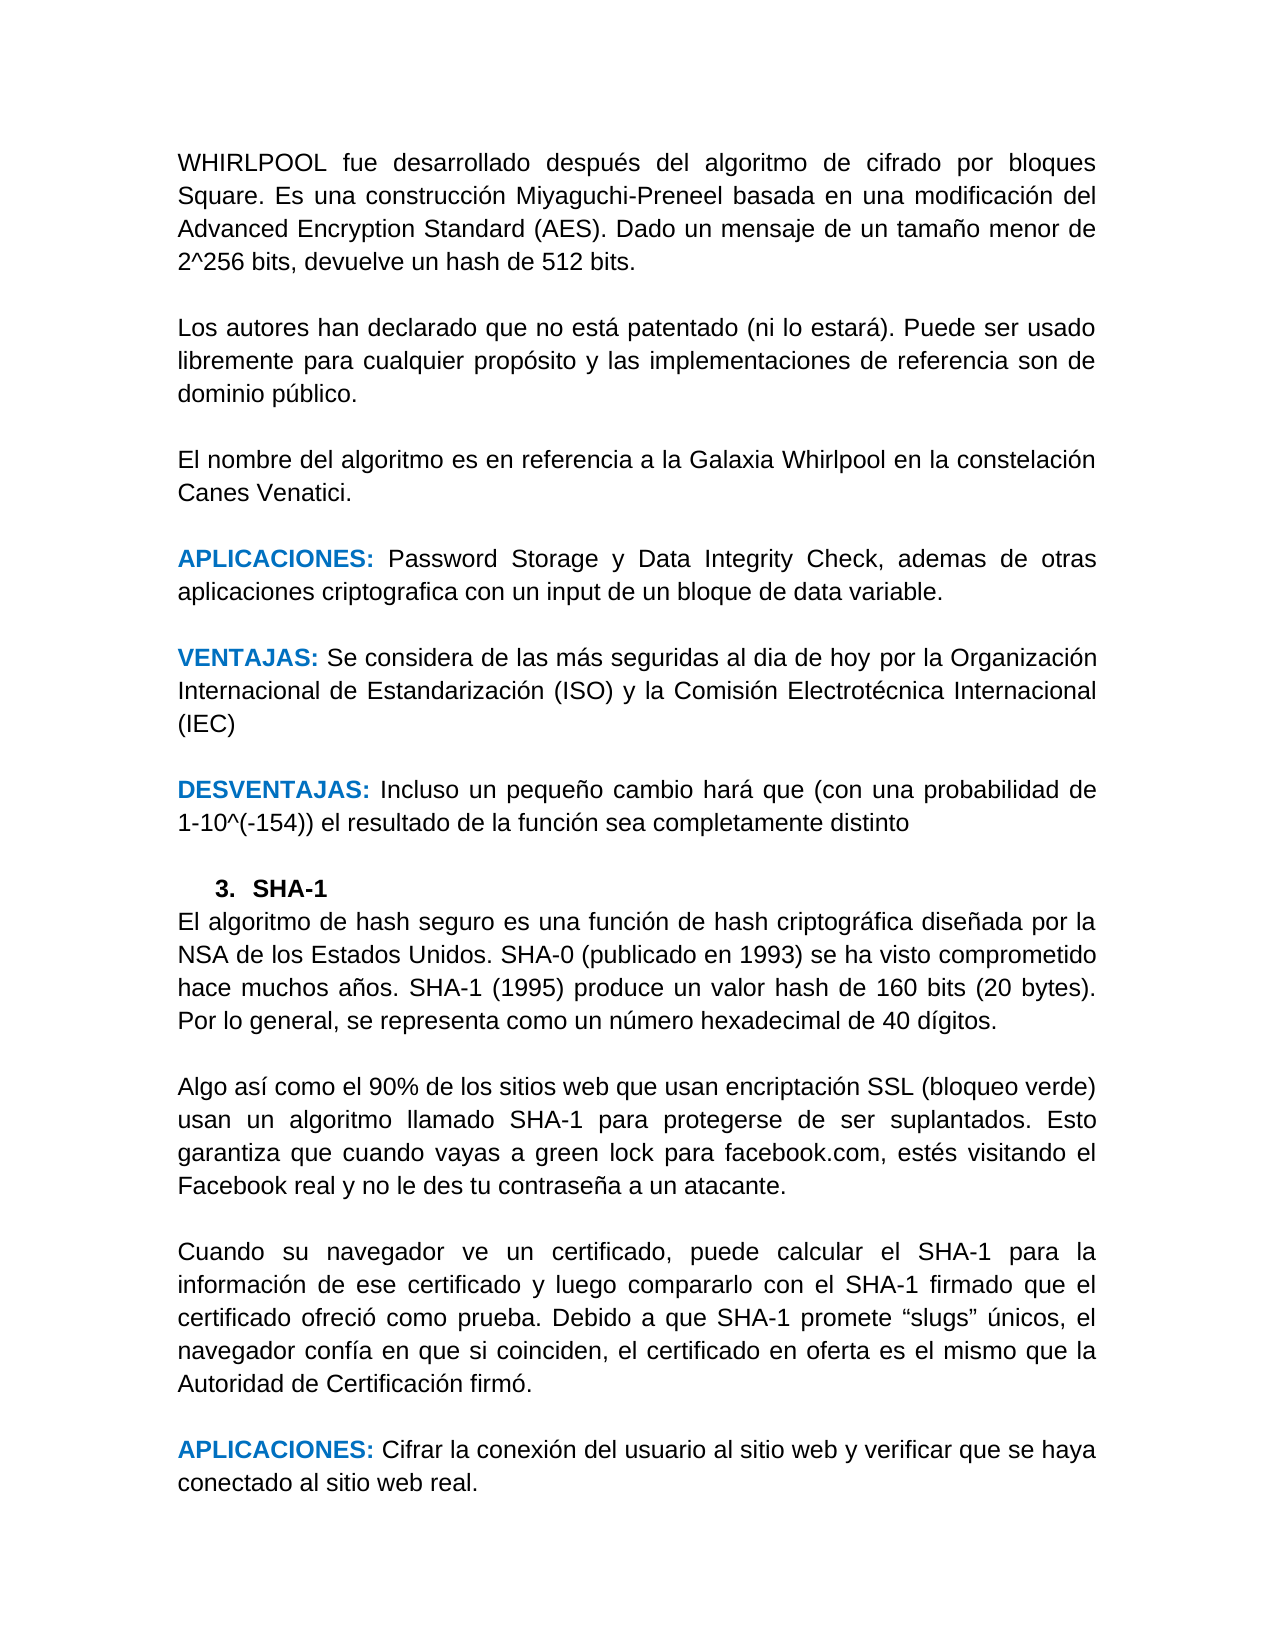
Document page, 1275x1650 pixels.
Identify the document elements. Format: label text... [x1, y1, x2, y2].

text APLICACIONES: Password Storage y Data Integrity Check, ademas de otras aplicaciones criptografica con un input de un bloque de data variable. [177, 544, 1098, 606]
list SHA-1 [215, 874, 1098, 903]
text Algo así como el 90% de los sitios web que usan encriptación SSL (bloqueo verde) usan un algoritmo llamado SHA-1 para protegerse de ser suplantados. Esto garantiza que cuando vayas a green lock para facebook.com, estés visitando el Facebook real y no le des tu contraseña a un atacante. [177, 1072, 1098, 1200]
text WHIRLPOOL fue desarrollado después del algoritmo de cifrado por bloques Square. Es una construcción Miyaguchi-Preneel basada en una modificación del Advanced Encryption Standard (AES). Dado un mensaje de un tamaño menor de 2^256 bits, devuelve un hash de 512 bits. [177, 148, 1098, 275]
text APLICACIONES: Cifrar la conexión del usuario al sitio web y verificar que se haya conectado al sitio web real. [177, 1435, 1098, 1497]
text El algoritmo de hash seguro es una función de hash criptográfica diseñada por la NSA de los Estados Unidos. SHA-0 (publicado en 1993) se ha visto comprometido hace muchos años. SHA-1 (1995) produce un valor hash de 160 bits (20 bytes). Por lo general, se representa como un número hexadecimal de 40 dígitos. [177, 907, 1098, 1035]
text El nombre del algoritmo es en referencia a la Galaxia Whirlpool en la constelación Canes Venatici. [177, 445, 1098, 507]
text Cuando su navegador ve un certificado, puede calcular el SHA-1 para la información de ese certificado y luego compararlo con el SHA-1 firmado que el certificado ofreció como prueba. Debido a que SHA-1 promete “slugs” únicos, el navegador confía en que si coinciden, el certificado en oferta es el mismo que la Autoridad de Certificación firmó. [177, 1237, 1098, 1398]
text VENTAJAS: Se considera de las más seguridas al dia de hoy por la Organización Internacional de Estandarización (ISO) y la Comisión Electrotécnica Internacional (IEC) [177, 643, 1098, 738]
text DESVENTAJAS: Incluso un pequeño cambio hará que (con una probabilidad de 1-10^(-154)) el resultado de la función sea completamente distinto [177, 742, 1098, 837]
text Los autores han declarado que no está patentado (ni lo estará). Puede ser usado libremente para cualquier propósito y las implementaciones de referencia son de dominio público. [177, 313, 1098, 407]
